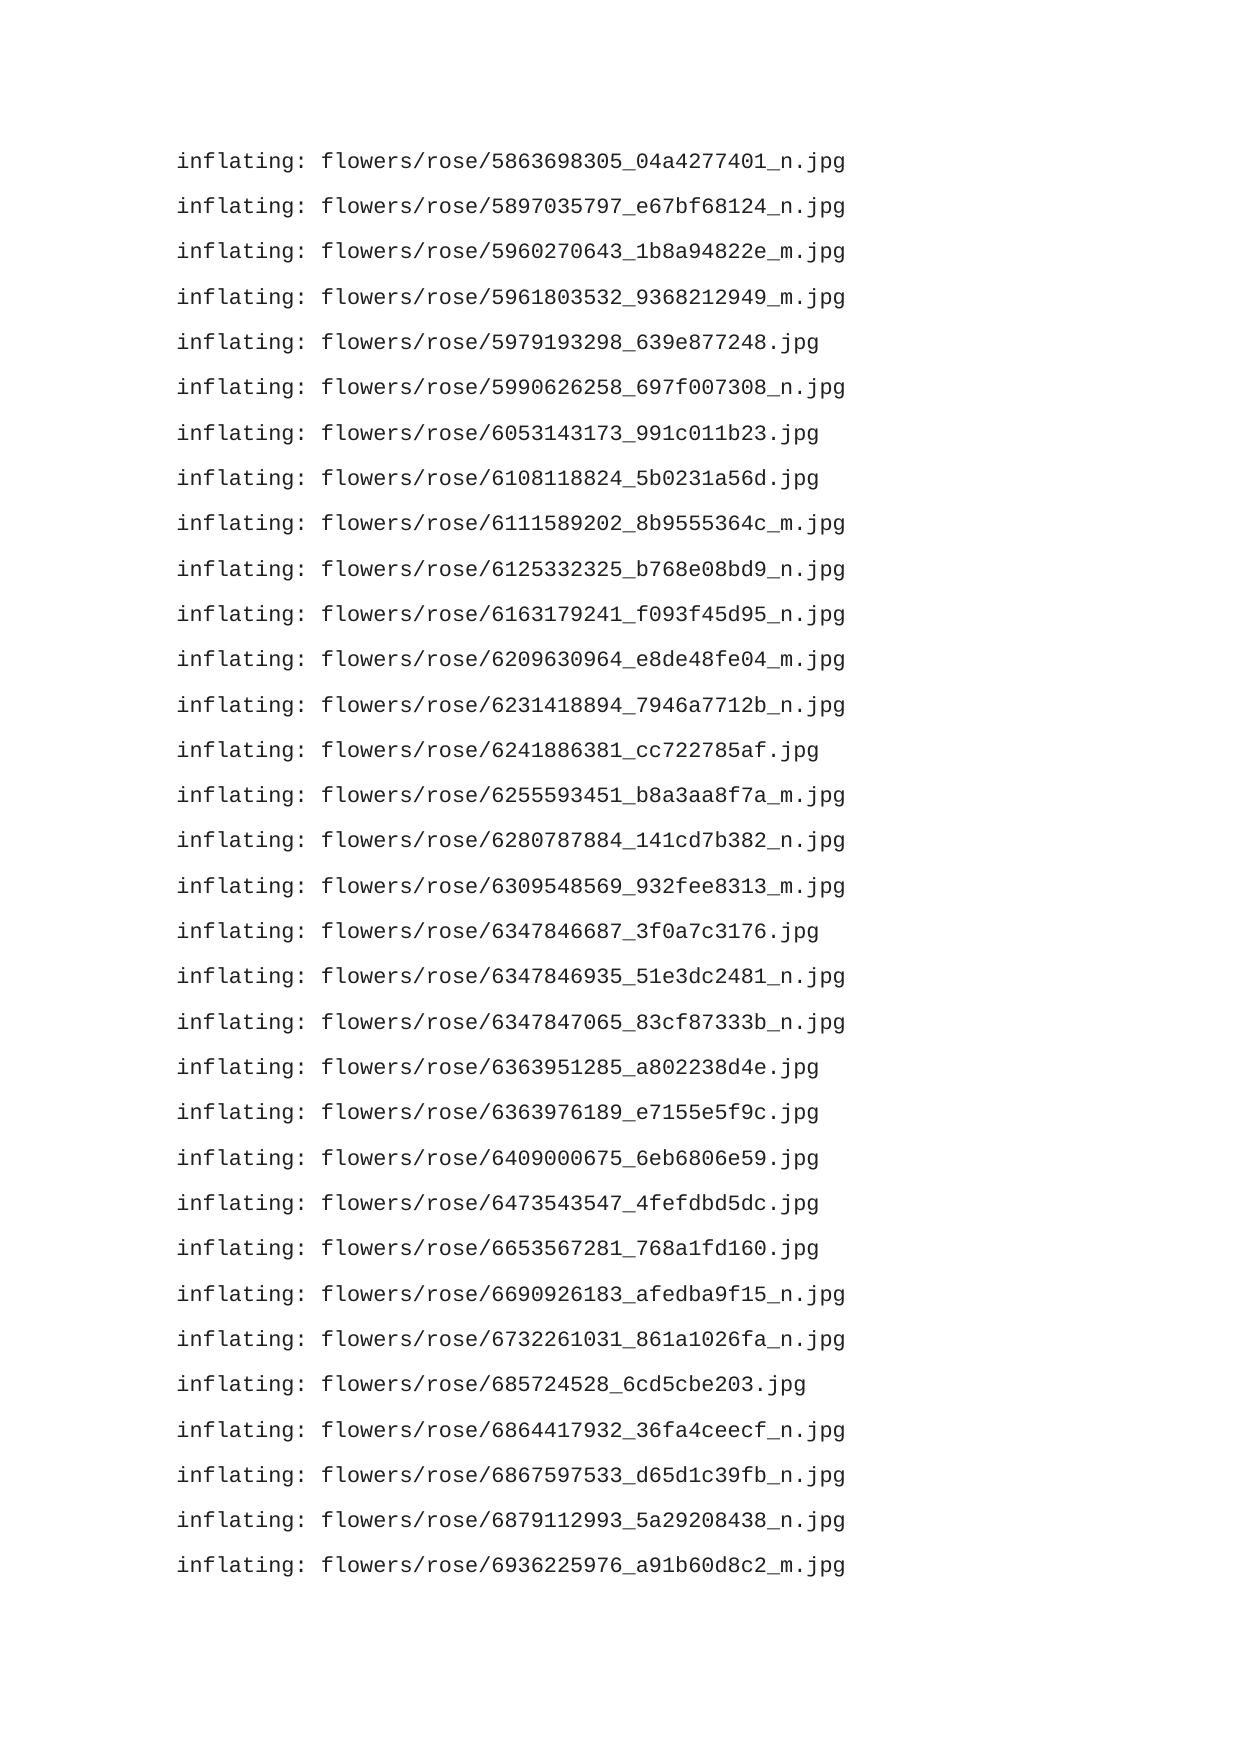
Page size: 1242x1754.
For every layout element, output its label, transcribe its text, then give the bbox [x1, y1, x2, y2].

text inflating: flowers/rose/5863698305_04a4277401_n.jpg inflating: flowers/rose/5897035797_e67bf68124_n.jpg inflating: flowers/rose/5960270643_1b8a94822e_m.jpg inflating: flowers/rose/5961803532_9368212949_m.jpg inflating: flowers/rose/5979193298_639e877248.jpg inflating: flowers/rose/5990626258_697f007308_n.jpg inflating: flowers/rose/6053143173_991c011b23.jpg inflating: flowers/rose/6108118824_5b0231a56d.jpg inflating: flowers/rose/6111589202_8b9555364c_m.jpg inflating: flowers/rose/6125332325_b768e08bd9_n.jpg inflating: flowers/rose/6163179241_f093f45d95_n.jpg inflating: flowers/rose/6209630964_e8de48fe04_m.jpg inflating: flowers/rose/6231418894_7946a7712b_n.jpg inflating: flowers/rose/6241886381_cc722785af.jpg inflating: flowers/rose/6255593451_b8a3aa8f7a_m.jpg inflating: flowers/rose/6280787884_141cd7b382_n.jpg inflating: flowers/rose/6309548569_932fee8313_m.jpg inflating: flowers/rose/6347846687_3f0a7c3176.jpg inflating: flowers/rose/6347846935_51e3dc2481_n.jpg inflating: flowers/rose/6347847065_83cf87333b_n.jpg inflating: flowers/rose/6363951285_a802238d4e.jpg inflating: flowers/rose/6363976189_e7155e5f9c.jpg inflating: flowers/rose/6409000675_6eb6806e59.jpg inflating: flowers/rose/6473543547_4fefdbd5dc.jpg inflating: flowers/rose/6653567281_768a1fd160.jpg inflating: flowers/rose/6690926183_afedba9f15_n.jpg inflating: flowers/rose/6732261031_861a1026fa_n.jpg inflating: flowers/rose/685724528_6cd5cbe203.jpg inflating: flowers/rose/6864417932_36fa4ceecf_n.jpg inflating: flowers/rose/6867597533_d65d1c39fb_n.jpg inflating: flowers/rose/6879112993_5a29208438_n.jpg inflating: flowers/rose/6936225976_a91b60d8c2_m.jpg [176, 150, 848, 1579]
